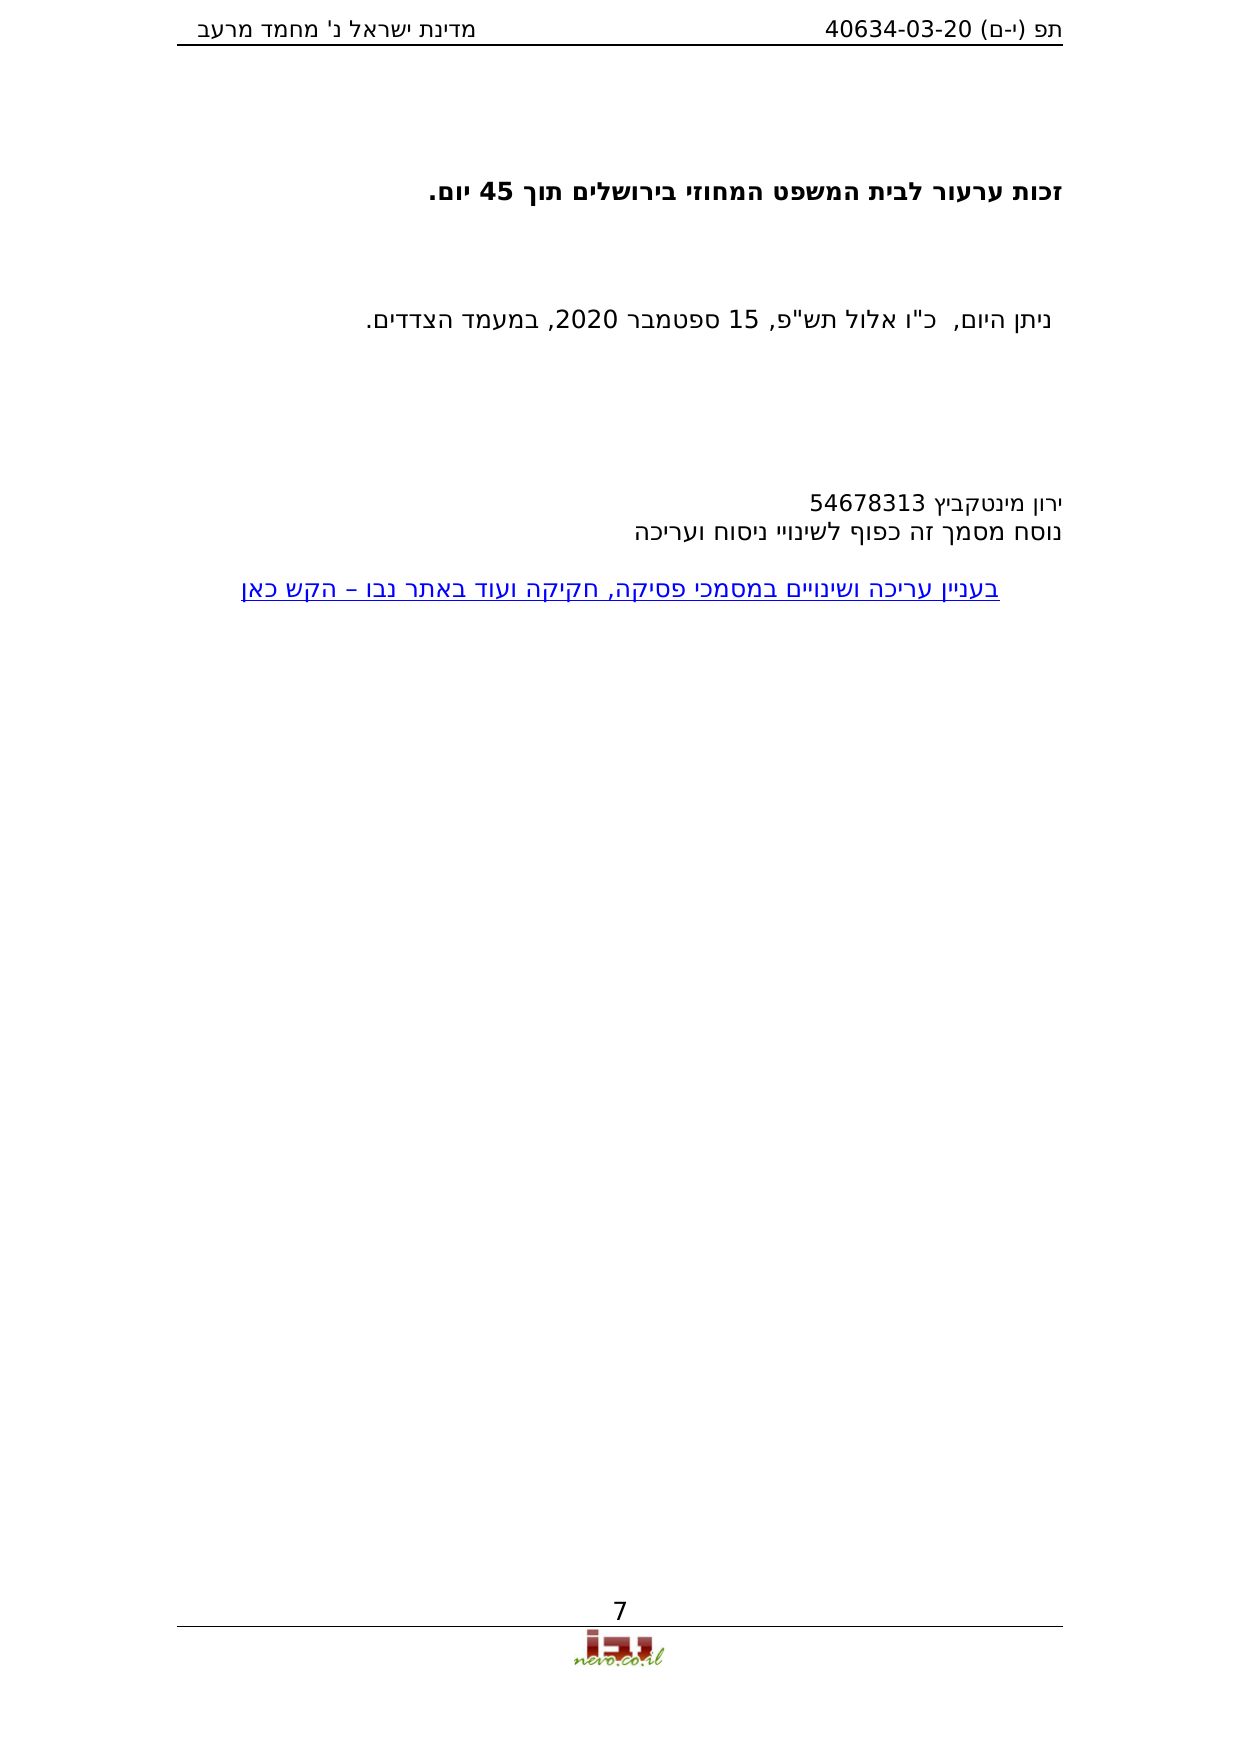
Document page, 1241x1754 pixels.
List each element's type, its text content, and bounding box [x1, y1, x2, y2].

picture [574, 1629, 666, 1667]
text ירון מינטקביץ 54678313 [177, 490, 1063, 517]
text נוסח מסמך זה כפוף לשינויי ניסוח ועריכה [177, 517, 1063, 546]
text בעניין עריכה ושינויים במסמכי פסיקה, חקיקה ועוד באתר נבו – הקש כאן [177, 575, 1063, 604]
text זכות ערעור לבית המשפט המחוזי בירושלים תוך 45 יום. [177, 177, 1063, 206]
text 54678313ניתן היום, כ"ו אלול תש"פ, 15 ספטמבר 2020, במעמד הצדדים. [177, 305, 1063, 334]
